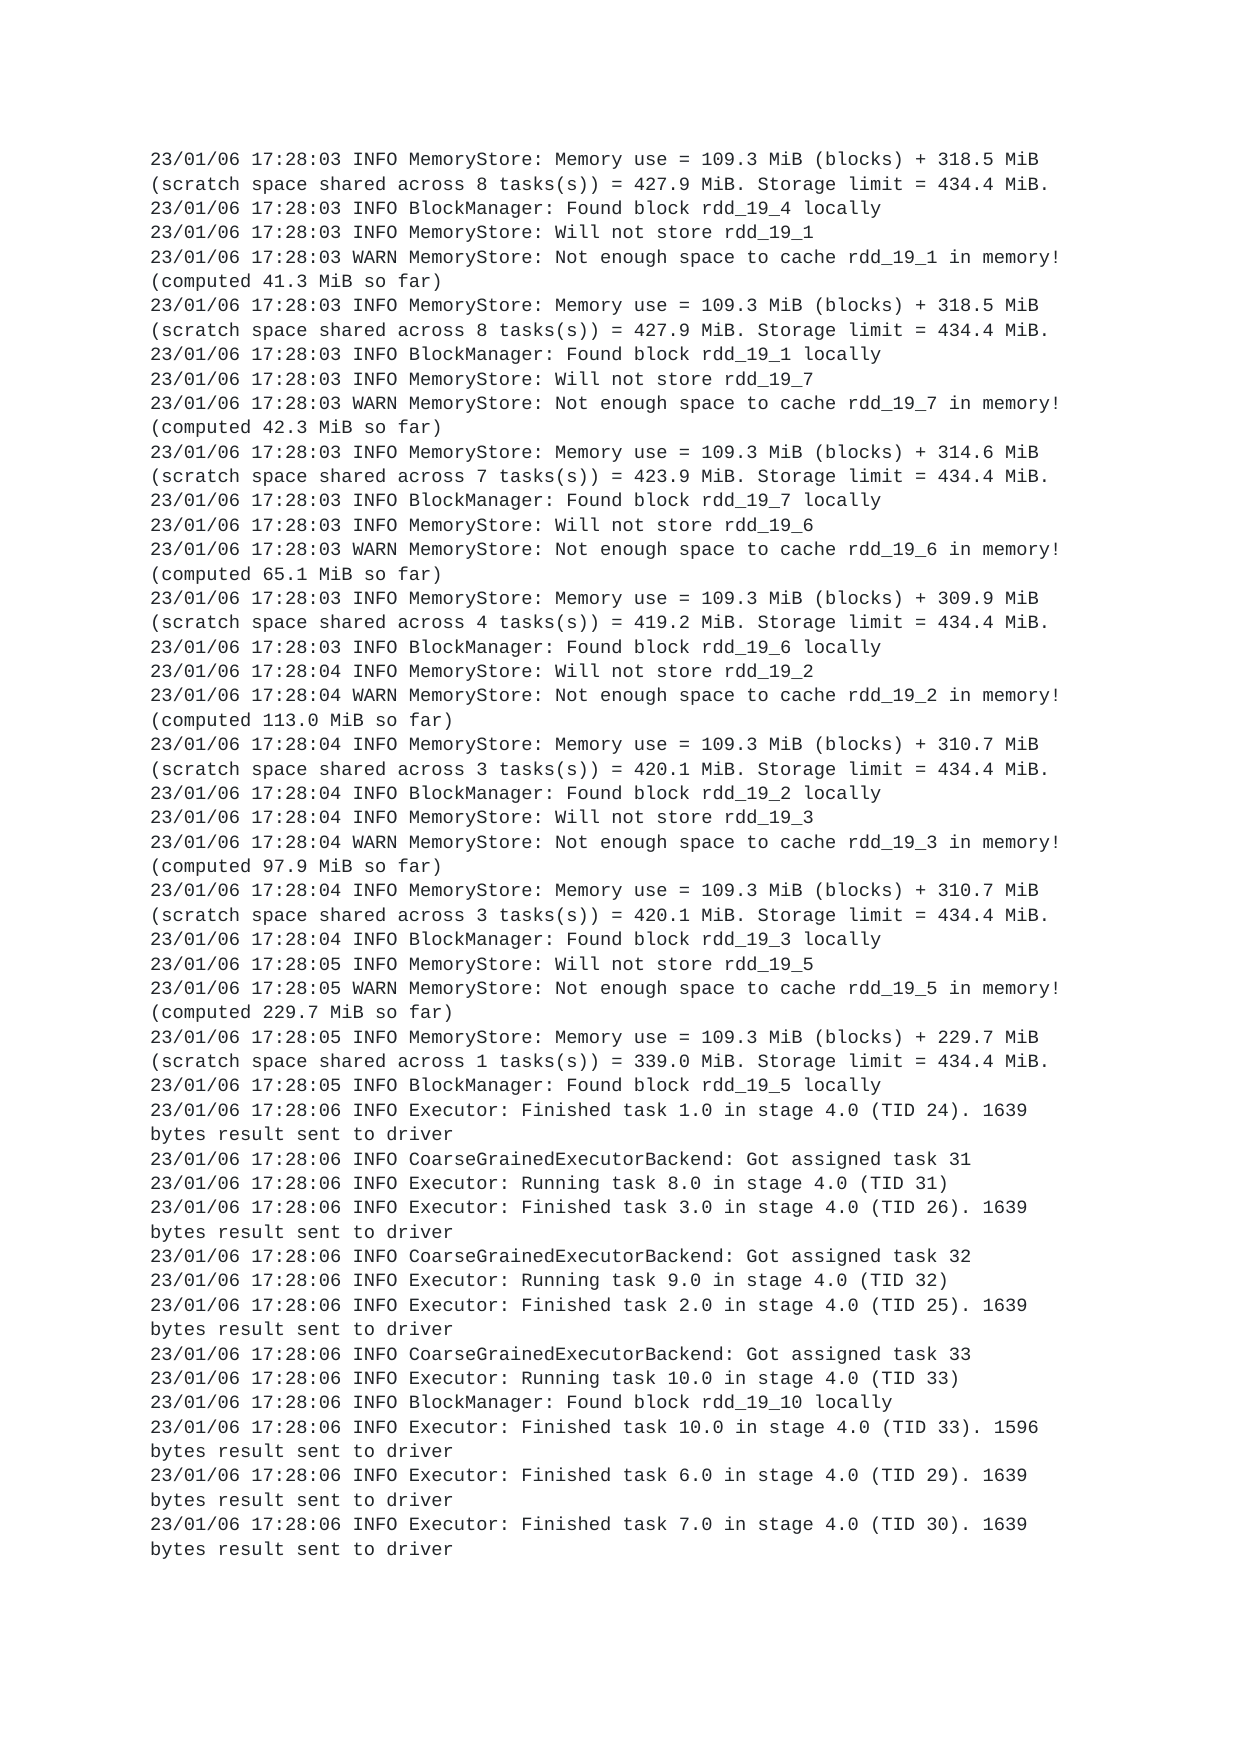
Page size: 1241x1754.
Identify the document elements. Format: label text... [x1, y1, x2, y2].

text 23/01/06 17:28:06 INFO Executor: Finished task 7.0 in stage 4.0 (TID 30). 1639 bytes result sent to driver [150, 1515, 1090, 1561]
text 23/01/06 17:28:04 INFO MemoryStore: Will not store rdd_19_3 [150, 808, 1090, 829]
text 23/01/06 17:28:03 INFO MemoryStore: Will not store rdd_19_1 [150, 223, 1090, 244]
text 23/01/06 17:28:03 INFO BlockManager: Found block rdd_19_7 locally [150, 491, 1090, 512]
text 23/01/06 17:28:06 INFO Executor: Running task 8.0 in stage 4.0 (TID 31) [150, 1174, 1090, 1195]
text 23/01/06 17:28:06 INFO Executor: Finished task 3.0 in stage 4.0 (TID 26). 1639 bytes result sent to driver [150, 1198, 1090, 1244]
text 23/01/06 17:28:06 INFO Executor: Finished task 1.0 in stage 4.0 (TID 24). 1639 bytes result sent to driver [150, 1101, 1090, 1146]
text 23/01/06 17:28:04 INFO MemoryStore: Memory use = 109.3 MiB (blocks) + 310.7 MiB (scratch space shared across 3 tasks(s)) = 420.1 MiB. Storage limit = 434.4 MiB. [150, 735, 1090, 781]
text 23/01/06 17:28:03 INFO MemoryStore: Will not store rdd_19_6 [150, 516, 1090, 537]
text 23/01/06 17:28:04 INFO BlockManager: Found block rdd_19_3 locally [150, 930, 1090, 951]
text 23/01/06 17:28:04 INFO MemoryStore: Memory use = 109.3 MiB (blocks) + 310.7 MiB (scratch space shared across 3 tasks(s)) = 420.1 MiB. Storage limit = 434.4 MiB. [150, 881, 1090, 927]
text 23/01/06 17:28:05 WARN MemoryStore: Not enough space to cache rdd_19_5 in memory! (computed 229.7 MiB so far) [150, 979, 1090, 1024]
text 23/01/06 17:28:06 INFO Executor: Running task 10.0 in stage 4.0 (TID 33) [150, 1369, 1090, 1390]
text 23/01/06 17:28:03 INFO BlockManager: Found block rdd_19_4 locally [150, 199, 1090, 220]
text 23/01/06 17:28:03 WARN MemoryStore: Not enough space to cache rdd_19_6 in memory! (computed 65.1 MiB so far) [150, 540, 1090, 586]
text 23/01/06 17:28:03 INFO MemoryStore: Memory use = 109.3 MiB (blocks) + 314.6 MiB (scratch space shared across 7 tasks(s)) = 423.9 MiB. Storage limit = 434.4 MiB. [150, 442, 1090, 488]
text 23/01/06 17:28:05 INFO BlockManager: Found block rdd_19_5 locally [150, 1076, 1090, 1097]
text 23/01/06 17:28:06 INFO CoarseGrainedExecutorBackend: Got assigned task 32 [150, 1247, 1090, 1268]
text 23/01/06 17:28:04 WARN MemoryStore: Not enough space to cache rdd_19_2 in memory! (computed 113.0 MiB so far) [150, 686, 1090, 732]
text 23/01/06 17:28:03 INFO MemoryStore: Will not store rdd_19_7 [150, 369, 1090, 391]
text 23/01/06 17:28:03 INFO MemoryStore: Memory use = 109.3 MiB (blocks) + 309.9 MiB (scratch space shared across 4 tasks(s)) = 419.2 MiB. Storage limit = 434.4 MiB. [150, 589, 1090, 634]
text 23/01/06 17:28:06 INFO Executor: Finished task 10.0 in stage 4.0 (TID 33). 1596 bytes result sent to driver [150, 1417, 1090, 1463]
text 23/01/06 17:28:06 INFO CoarseGrainedExecutorBackend: Got assigned task 31 [150, 1149, 1090, 1171]
text 23/01/06 17:28:03 INFO BlockManager: Found block rdd_19_1 locally [150, 345, 1090, 366]
text 23/01/06 17:28:06 INFO Executor: Finished task 2.0 in stage 4.0 (TID 25). 1639 bytes result sent to driver [150, 1296, 1090, 1341]
text 23/01/06 17:28:04 INFO MemoryStore: Will not store rdd_19_2 [150, 662, 1090, 683]
text 23/01/06 17:28:05 INFO MemoryStore: Memory use = 109.3 MiB (blocks) + 229.7 MiB (scratch space shared across 1 tasks(s)) = 339.0 MiB. Storage limit = 434.4 MiB. [150, 1027, 1090, 1073]
text 23/01/06 17:28:06 INFO BlockManager: Found block rdd_19_10 locally [150, 1393, 1090, 1414]
text 23/01/06 17:28:04 WARN MemoryStore: Not enough space to cache rdd_19_3 in memory! (computed 97.9 MiB so far) [150, 832, 1090, 878]
text 23/01/06 17:28:04 INFO BlockManager: Found block rdd_19_2 locally [150, 784, 1090, 805]
text 23/01/06 17:28:05 INFO MemoryStore: Will not store rdd_19_5 [150, 954, 1090, 976]
text 23/01/06 17:28:03 WARN MemoryStore: Not enough space to cache rdd_19_7 in memory! (computed 42.3 MiB so far) [150, 394, 1090, 439]
text 23/01/06 17:28:06 INFO Executor: Running task 9.0 in stage 4.0 (TID 32) [150, 1271, 1090, 1292]
text 23/01/06 17:28:03 INFO BlockManager: Found block rdd_19_6 locally [150, 637, 1090, 659]
text 23/01/06 17:28:06 INFO Executor: Finished task 6.0 in stage 4.0 (TID 29). 1639 bytes result sent to driver [150, 1466, 1090, 1512]
text 23/01/06 17:28:03 WARN MemoryStore: Not enough space to cache rdd_19_1 in memory! (computed 41.3 MiB so far) [150, 247, 1090, 293]
text 23/01/06 17:28:06 INFO CoarseGrainedExecutorBackend: Got assigned task 33 [150, 1344, 1090, 1366]
